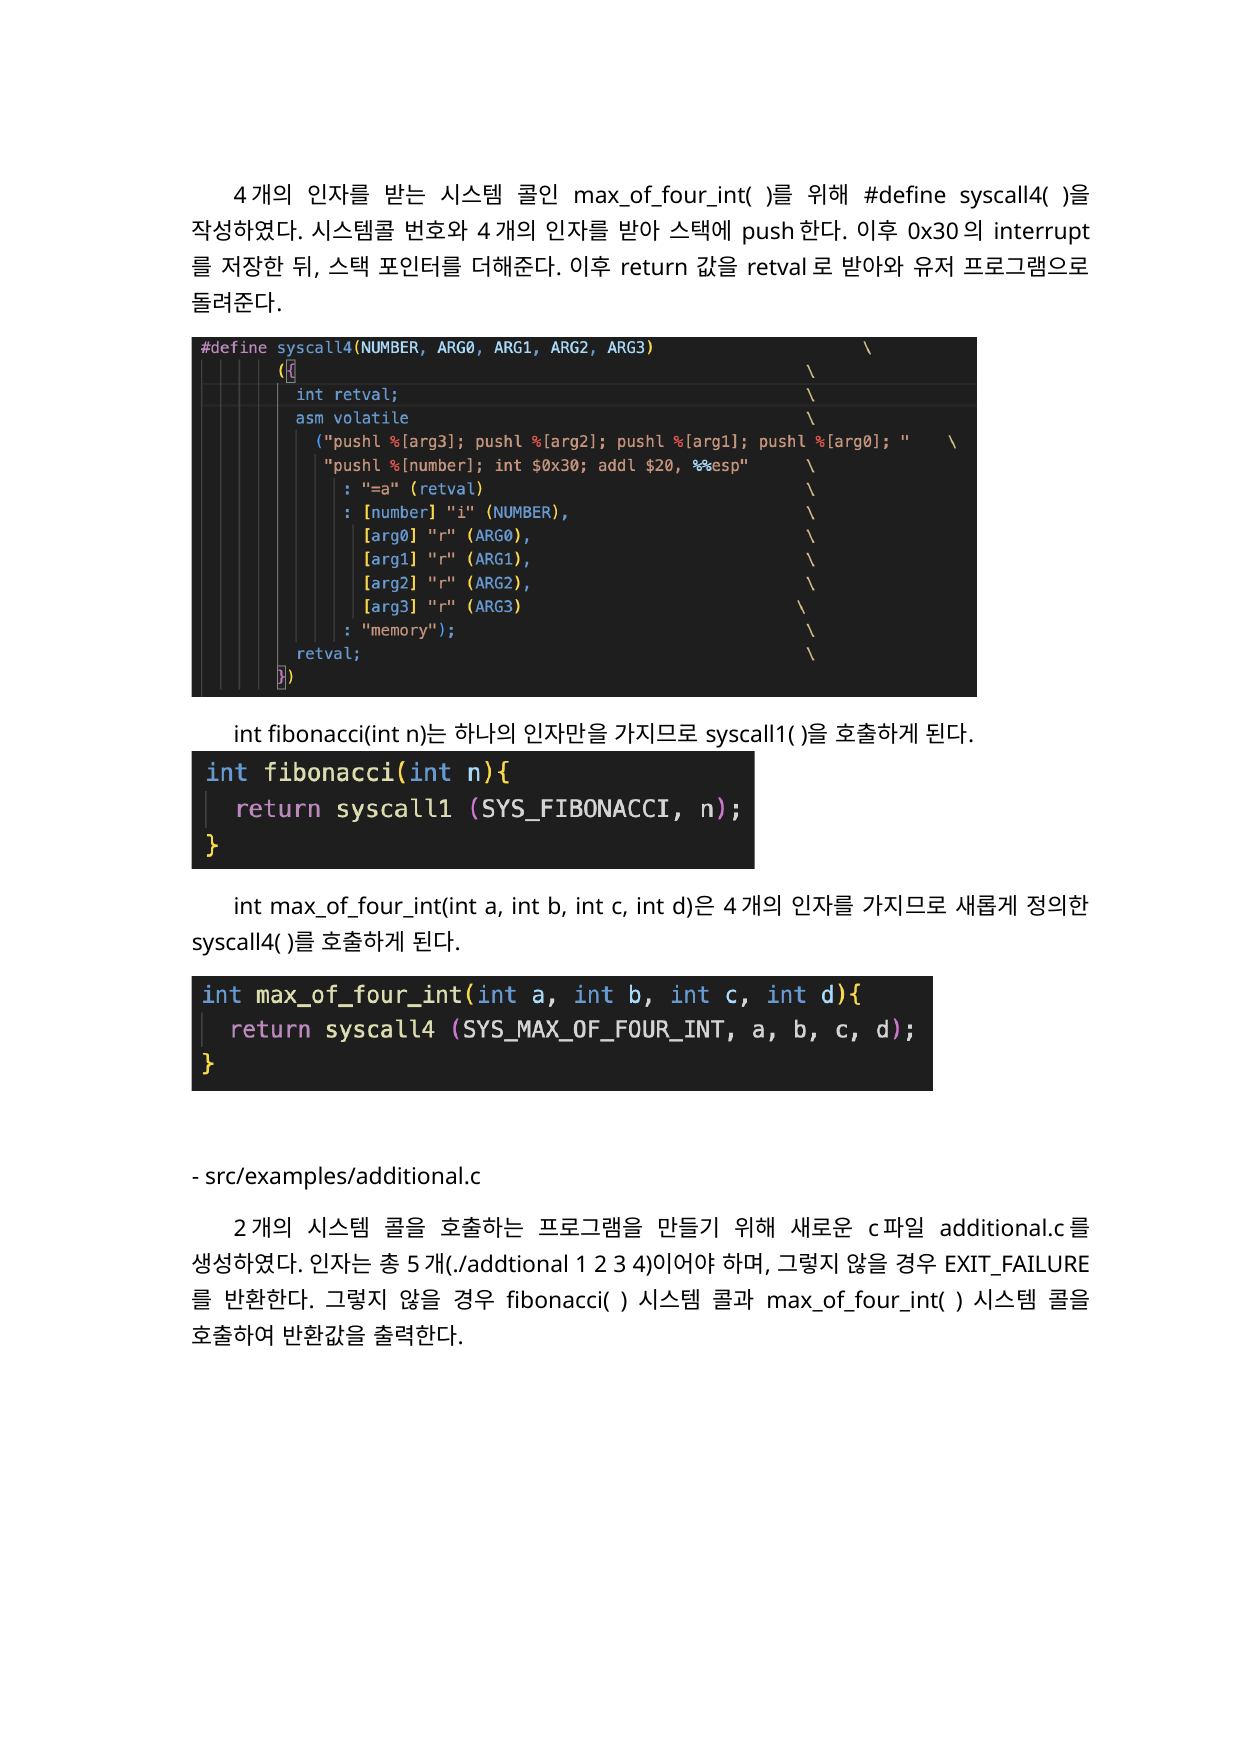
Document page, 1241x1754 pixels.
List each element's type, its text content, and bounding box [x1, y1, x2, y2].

list 2개의 시스템 콜을 호출하는 프로그램을 만들기 위해 새로운 c파일 additional.c를 생성하였다. 인자는 총 5개(./addtional 1 2 3 4)이어야 하며, 그렇지 않을 경우 EXIT_FAILURE를 반환한다. 그렇지 않을 경우 fibonacci( ) 시스템 콜과 max_of_four_int( ) 시스템 콜을 호출하여 반환값을 출력한다. [192, 1210, 1090, 1351]
picture [191, 751, 755, 869]
list int max_of_four_int(int a, int b, int c, int d)은 4개의 인자를 가지므로 새롭게 정의한 syscall4( )를 호출하게 된다. [192, 887, 1090, 957]
list 4개의 인자를 받는 시스템 콜인 max_of_four_int( )를 위해 #define syscall4( )을 작성하였다. 시스템콜 번호와 4개의 인자를 받아 스택에 push한다. 이후 0x30의 interrupt를 저장한 뒤, 스택 포인터를 더해준다. 이후 return 값을 retval로 받아와 유저 프로그램으로 돌려준다. [192, 177, 1090, 318]
picture [191, 976, 933, 1091]
list - src/examples/additional.c [192, 1160, 1090, 1191]
picture [191, 337, 977, 697]
